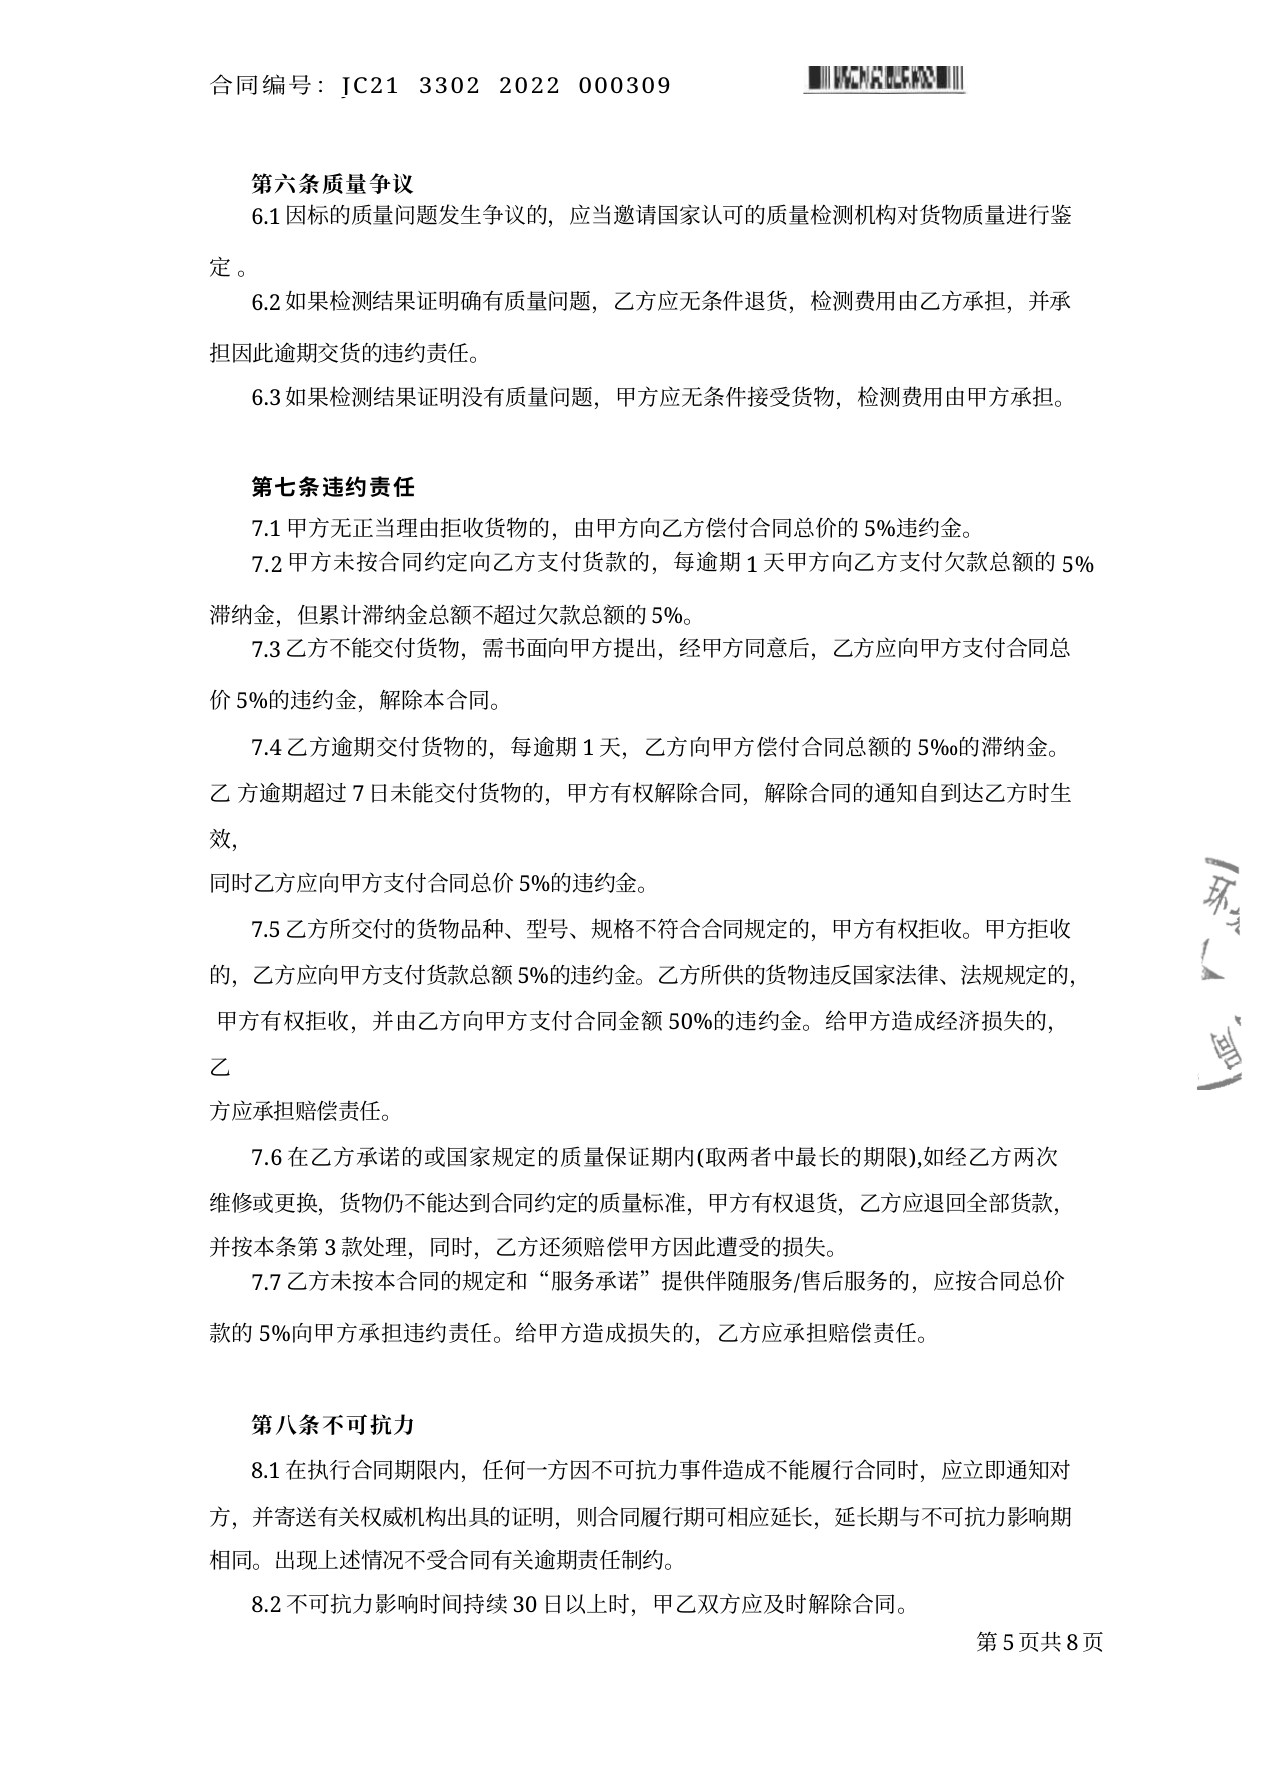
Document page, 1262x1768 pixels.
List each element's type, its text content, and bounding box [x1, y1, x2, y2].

text 同时乙方应向甲方支付合同总价5%的违约金。 [209, 868, 1196, 897]
text 担因此逾期交货的违约责任。 [209, 338, 1244, 367]
text 7.6在乙方承诺的或国家规定的质量保证期内(取两者中最长的期限),如经乙方两次 维修或更换，货物仍不能达到合同约定的质量标准，甲方有权退货，乙方应退回全部货款， [209, 1140, 1074, 1218]
text 款的5%向甲方承担违约责任。给甲方造成损失的，乙方应承担赔偿责任。 [209, 1319, 1244, 1347]
picture [803, 66, 969, 94]
text 相同。出现上述情况不受合同有关逾期责任制约。 [209, 1546, 1244, 1574]
text 第八条不可抗力 [251, 1410, 1244, 1439]
text 8.1在执行合同期限内，任何一方因不可抗力事件造成不能履行合同时，应立即通知对 方，并寄送有关权威机构出具的证明，则合同履行期可相应延长，延长期与不可抗力影响期 [209, 1454, 1072, 1531]
text 6.3如果检测结果证明没有质量问题，甲方应无条件接受货物，检测费用由甲方承担。 [251, 383, 1244, 411]
text 7.1甲方无正当理由拒收货物的，由甲方向乙方偿付合同总价的5%违约金。 [251, 514, 1244, 543]
text 6.1因标的质量问题发生争议的，应当邀请国家认可的质量检测机构对货物质量进行鉴 [251, 211, 1244, 253]
text 价5%的违约金，解除本合同。 [209, 686, 1244, 714]
text 7.5乙方所交付的货物品种、型号、规格不符合合同规定的，甲方有权拒收。甲方拒收 的，乙方应向甲方支付货款总额5%的违约金。乙方所供的货物违反国家法律、法规规定的， 甲方有权拒收，并由乙方向甲方支付合同金额50%的违约金。给甲方造成经济损失的，乙 [209, 913, 1077, 1082]
text 7.7乙方未按本合同的规定和“服务承诺”提供伴随服务/售后服务的，应按合同总价 [251, 1277, 1244, 1319]
text 滞纳金，但累计滞纳金总额不超过欠款总额的5%。 [209, 600, 1244, 629]
text 第六条质量争议 [251, 170, 1244, 198]
text 方应承担赔偿责任。 [209, 1096, 1244, 1125]
text 8.2不可抗力影响时间持续30日以上时，甲乙双方应及时解除合同。 [251, 1590, 1244, 1618]
text 定 。 [209, 253, 1244, 281]
text 6.2如果检测结果证明确有质量问题，乙方应无条件退货，检测费用由乙方承担，并承 [251, 297, 1244, 338]
text 7.2甲方未按合同约定向乙方支付货款的，每逾期1天甲方向乙方支付欠款总额的5% [251, 558, 1244, 600]
text 7.4乙方逾期交付货物的，每逾期1天，乙方向甲方偿付合同总额的5‰的滞纳金。乙 方逾期超过7日未能交付货物的，甲方有权解除合同，解除合同的通知自到达乙方时生效， [209, 731, 1078, 854]
text 并按本条第3款处理，同时，乙方还须赔偿甲方因此遭受的损失。 [209, 1233, 1244, 1261]
text 合同编号：JC21 3302 2022 000309 [209, 74, 1244, 99]
text 第七条违约责任 [251, 472, 1244, 501]
text 7.3乙方不能交付货物，需书面向甲方提出，经甲方同意后，乙方应向甲方支付合同总 [251, 644, 1244, 686]
picture [1196, 852, 1244, 1090]
